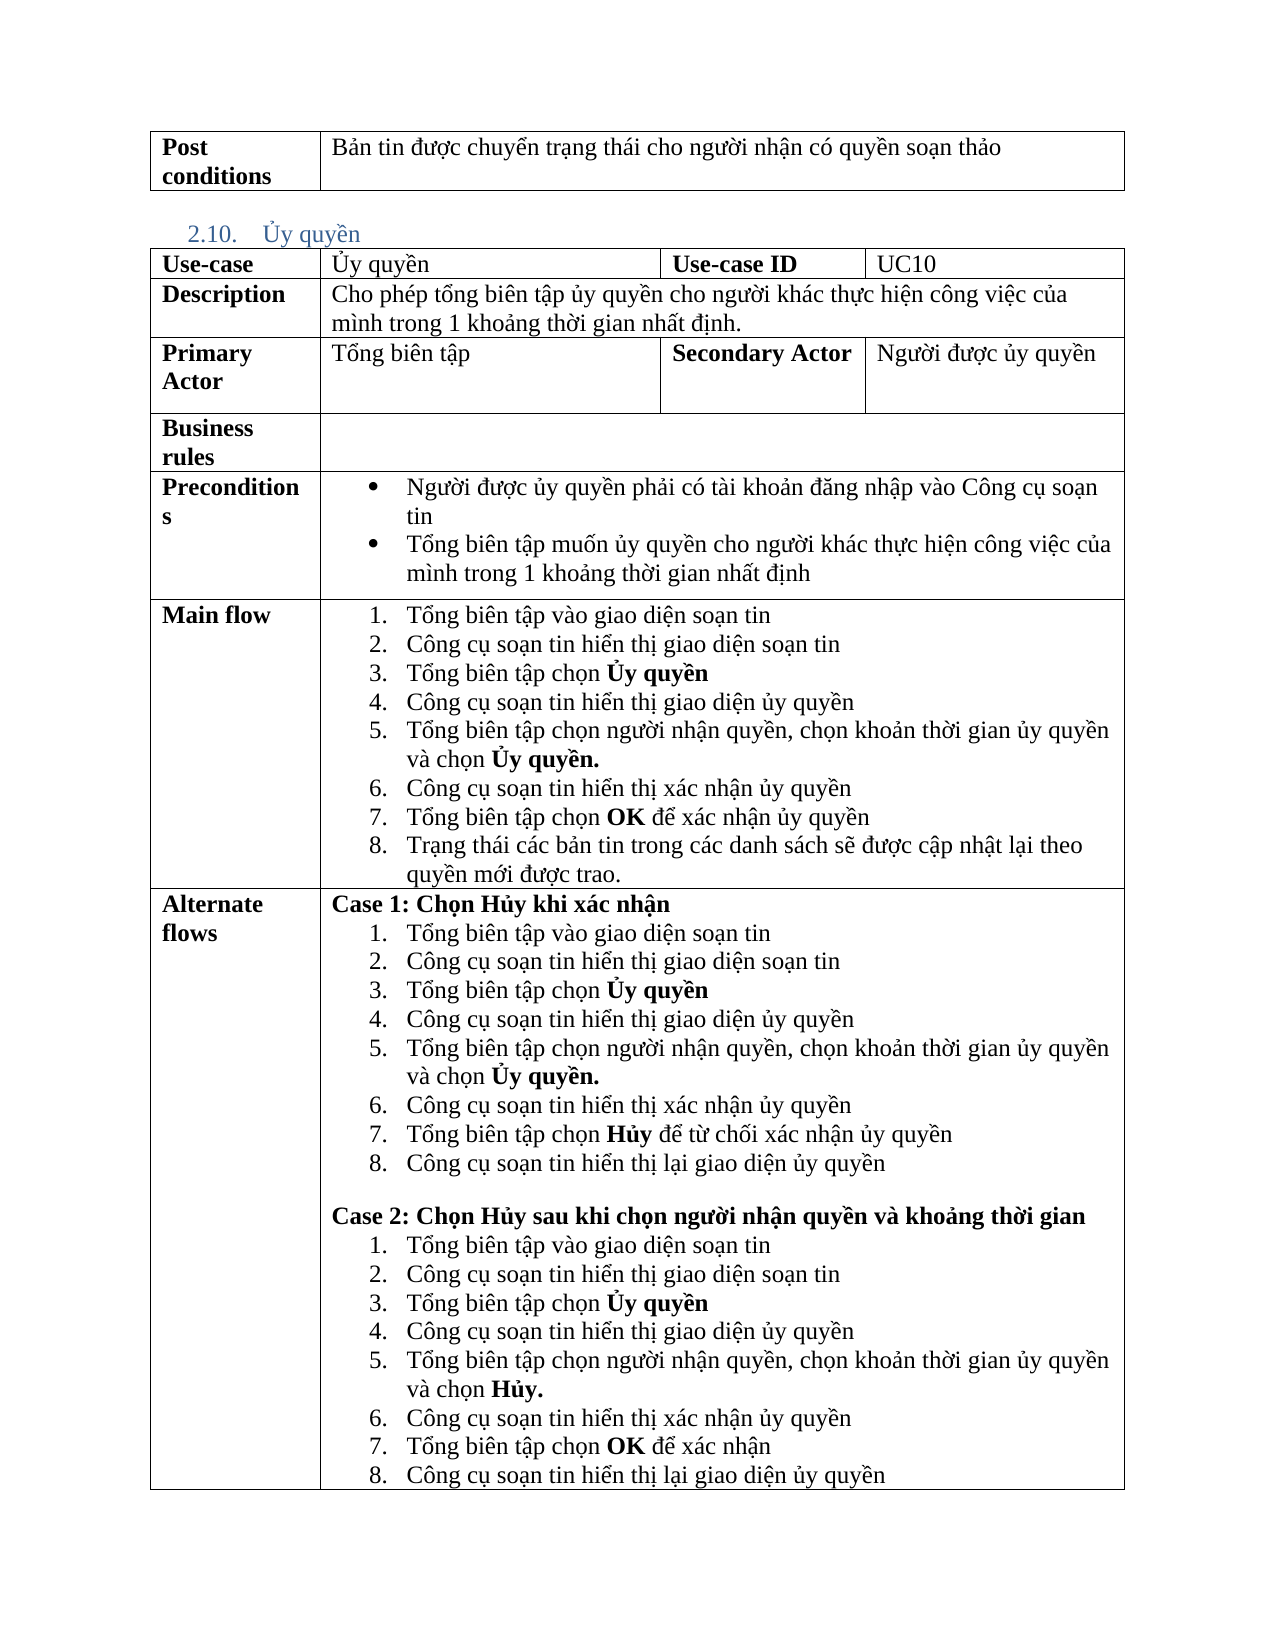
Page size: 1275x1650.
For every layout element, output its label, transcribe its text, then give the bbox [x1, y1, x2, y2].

table_cell Main flow [151, 600, 320, 888]
table_cell Bản tin được chuyển trạng thái cho người nhận có quyền soạn thảo [321, 132, 1124, 190]
table_header UC10 [866, 249, 1124, 278]
table_cell Primary Actor [151, 338, 320, 412]
table_cell Tổng biên tập vào giao diện soạn tin Công cụ soạn tin hiển thị giao diện soạn tin Tổng biên tập chọn Ủy quyền Công cụ soạn tin hiển thị giao diện ủy quyền Tổng biên tập chọn người nhận quyền, chọn khoản thời gian ủy quyền và chọn Ủy quyền. Công cụ soạn tin hiển thị xác nhận ủy quyền Tổng biên tập chọn OK để xác nhận ủy quyền Trạng thái các bản tin trong các danh sách sẽ được cập nhật lại theo quyền mới được trao. [321, 600, 1124, 888]
table_cell Case 1: Chọn Hủy khi xác nhận Tổng biên tập vào giao diện soạn tin Công cụ soạn tin hiển thị giao diện soạn tin Tổng biên tập chọn Ủy quyền Công cụ soạn tin hiển thị giao diện ủy quyền Tổng biên tập chọn người nhận quyền, chọn khoản thời gian ủy quyền và chọn Ủy quyền. Công cụ soạn tin hiển thị xác nhận ủy quyền Tổng biên tập chọn Hủy để từ chối xác nhận ủy quyền Công cụ soạn tin hiển thị lại giao diện ủy quyền Case 2: Chọn Hủy sau khi chọn người nhận quyền và khoảng thời gian Tổng biên tập vào giao diện soạn tin Công cụ soạn tin hiển thị giao diện soạn tin Tổng biên tập chọn Ủy quyền Công cụ soạn tin hiển thị giao diện ủy quyền Tổng biên tập chọn người nhận quyền, chọn khoản thời gian ủy quyền và chọn Hủy. Công cụ soạn tin hiển thị xác nhận ủy quyền Tổng biên tập chọn OK để xác nhận Công cụ soạn tin hiển thị lại giao diện ủy quyền [321, 889, 1124, 1489]
table_cell Cho phép tổng biên tập ủy quyền cho người khác thực hiện công việc của mình trong 1 khoảng thời gian nhất định. [321, 279, 1124, 337]
table_header Use-case [151, 249, 320, 278]
table_cell Người được ủy quyền phải có tài khoản đăng nhập vào Công cụ soạn tin Tổng biên tập muốn ủy quyền cho người khác thực hiện công việc của mình trong 1 khoảng thời gian nhất định [321, 472, 1124, 599]
table_cell [321, 414, 1124, 471]
table_header Use-case ID [661, 249, 865, 278]
table_cell Description [151, 279, 320, 337]
table_cell Tổng biên tập [321, 338, 660, 412]
table_cell Preconditions [151, 472, 320, 599]
table_cell Alternate flows [151, 889, 320, 1489]
table_header Ủy quyền [321, 249, 660, 278]
table_cell Post conditions [151, 132, 320, 190]
table_cell Secondary Actor [661, 338, 865, 412]
subtitle Ủy quyền [187, 219, 1125, 248]
table_cell Business rules [151, 414, 320, 471]
table_cell Người được ủy quyền [866, 338, 1124, 412]
